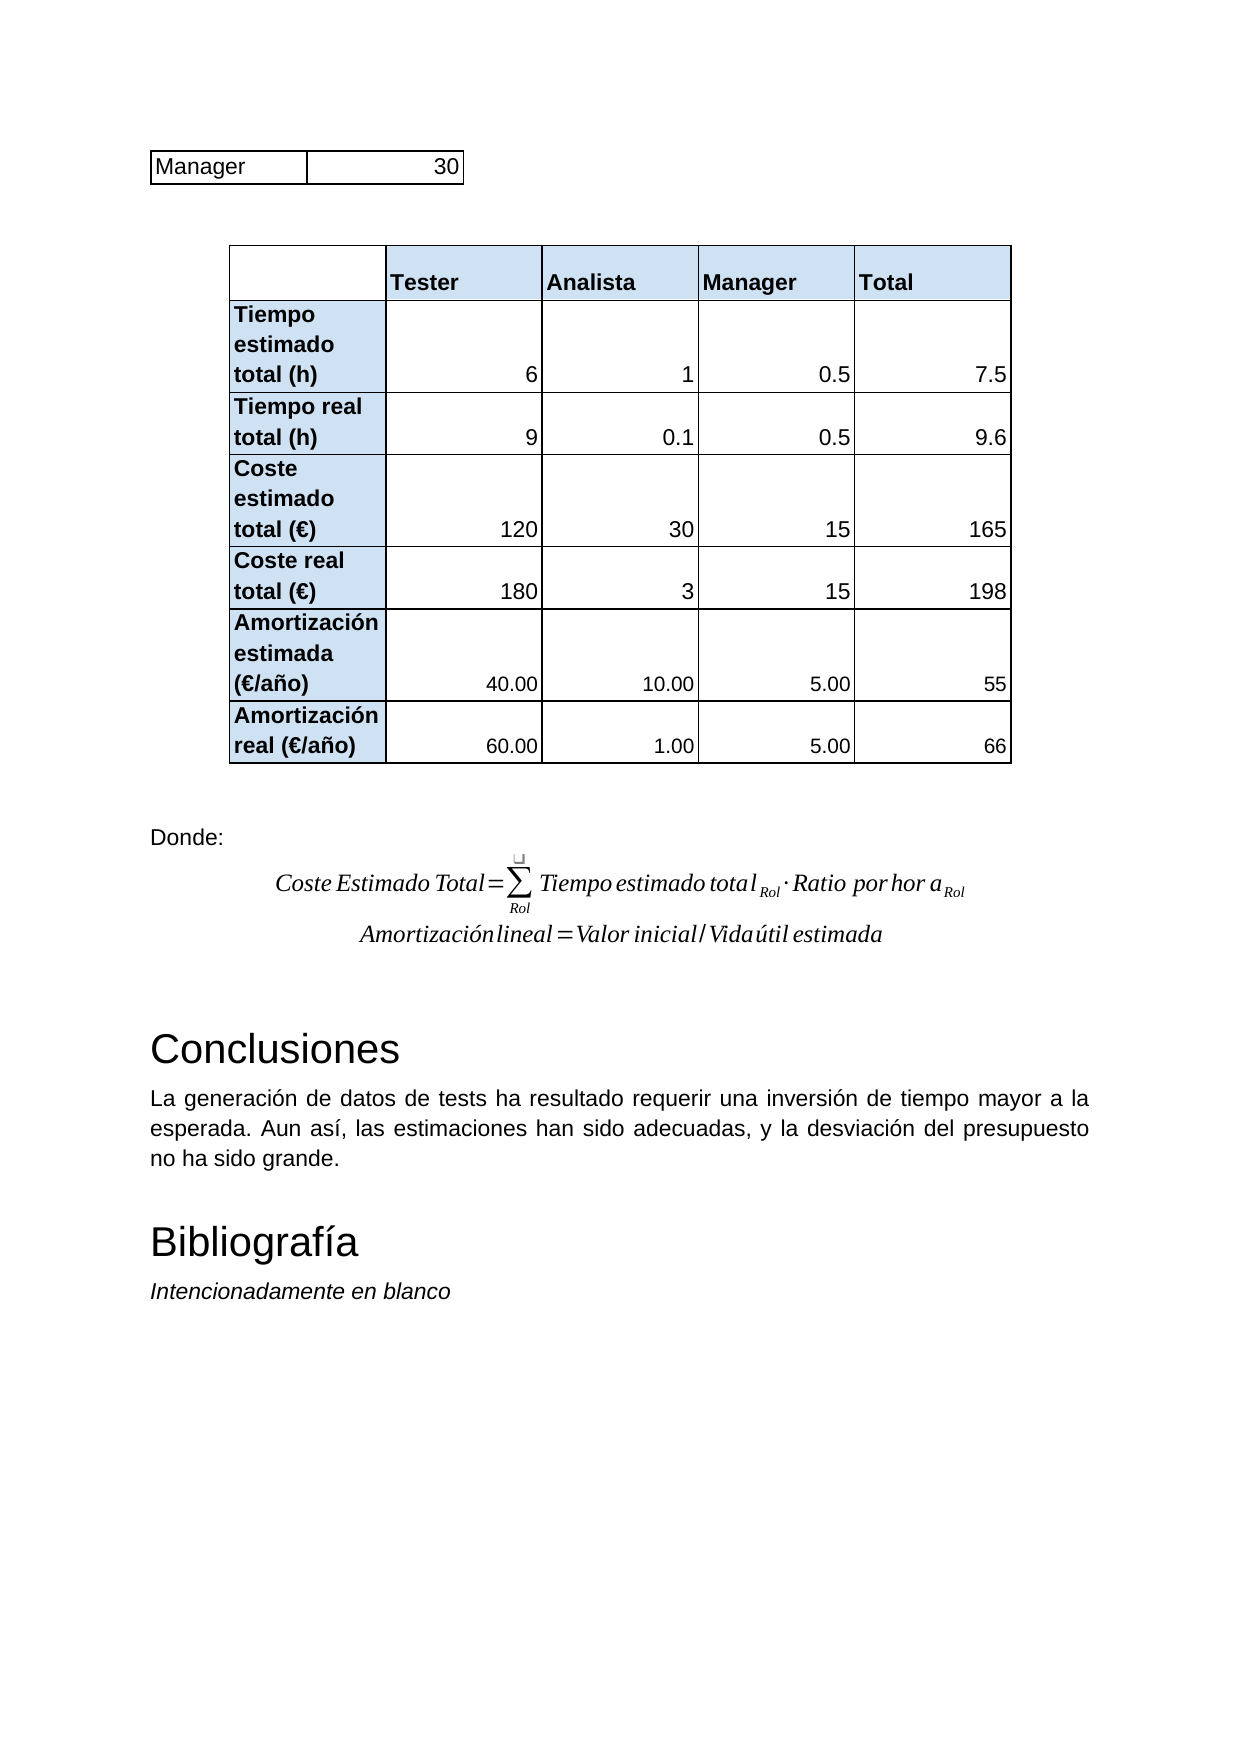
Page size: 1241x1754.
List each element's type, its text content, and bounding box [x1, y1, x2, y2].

subtitle Conclusiones [150, 1024, 1090, 1072]
subtitle Bibliografía [150, 1217, 1090, 1265]
text La generación de datos de tests ha resultado requerir una inversión de tiempo mayor a la esperada. Aun así, las estimaciones han sido adecuadas, y la desviación del presupuesto no ha sido grande. [150, 1085, 1090, 1172]
text Intencionadamente en blanco [150, 1278, 1090, 1304]
text Donde: [150, 824, 1090, 850]
